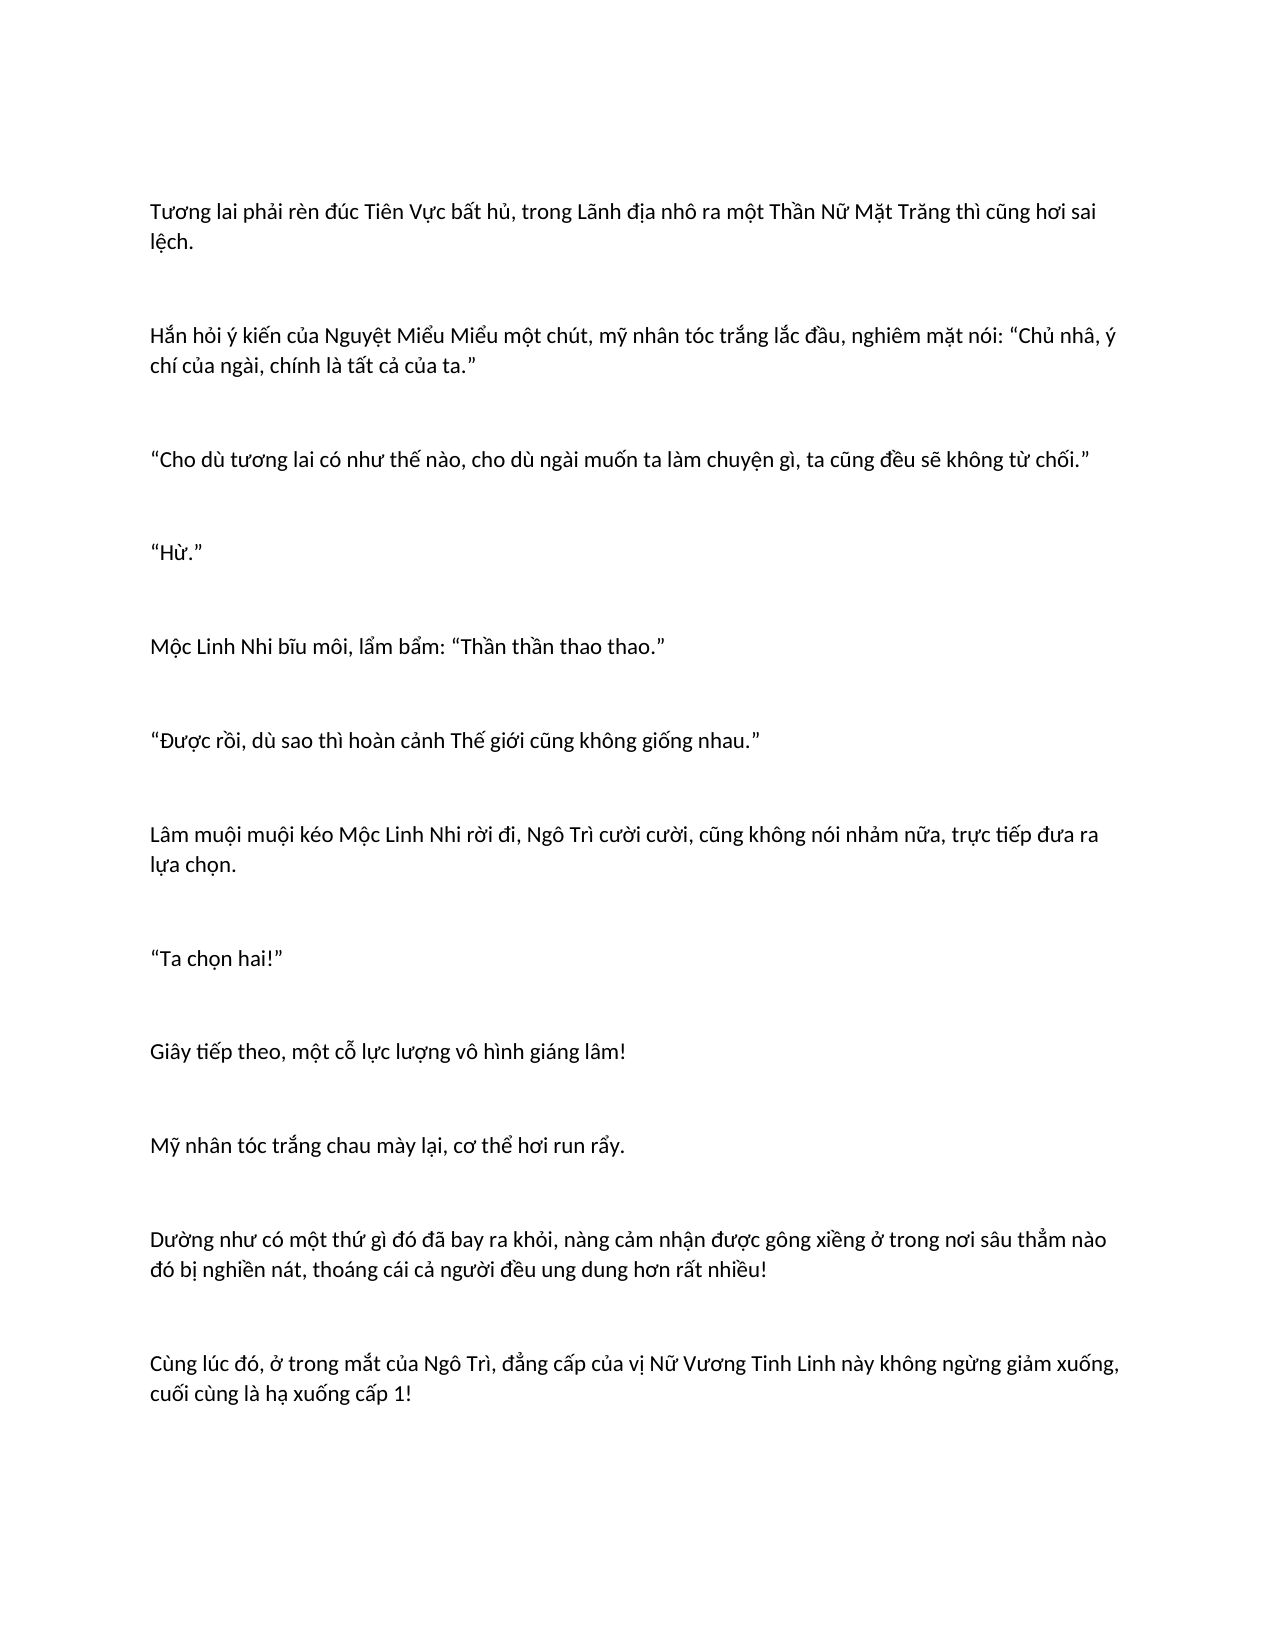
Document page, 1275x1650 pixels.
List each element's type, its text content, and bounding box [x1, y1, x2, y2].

text Cùng lúc đó, ở trong mắt của Ngô Trì, đẳng cấp của vị Nữ Vương Tinh Linh này không ngừng giảm xuống, cuối cùng là hạ xuống cấp 1! [150, 1349, 1125, 1407]
text Hắn hỏi ý kiến của Nguyệt Miểu Miểu một chút, mỹ nhân tóc trắng lắc đầu, nghiêm mặt nói: “Chủ nhâ, ý chí của ngài, chính là tất cả của ta.” [150, 321, 1125, 379]
text Dường như có một thứ gì đó đã bay ra khỏi, nàng cảm nhận được gông xiềng ở trong nơi sâu thẳm nào đó bị nghiền nát, thoáng cái cả người đều ung dung hơn rất nhiều! [150, 1225, 1125, 1283]
text Lâm muội muội kéo Mộc Linh Nhi rời đi, Ngô Trì cười cười, cũng không nói nhảm nữa, trực tiếp đưa ra lựa chọn. [150, 820, 1125, 878]
text Giây tiếp theo, một cỗ lực lượng vô hình giáng lâm! [150, 1037, 1125, 1066]
text Tương lai phải rèn đúc Tiên Vực bất hủ, trong Lãnh địa nhô ra một Thần Nữ Mặt Trăng thì cũng hơi sai lệch. [150, 197, 1125, 255]
text “Ta chọn hai!” [150, 944, 1125, 972]
text “Được rồi, dù sao thì hoàn cảnh Thế giới cũng không giống nhau.” [150, 726, 1125, 754]
text “Cho dù tương lai có như thế nào, cho dù ngài muốn ta làm chuyện gì, ta cũng đều sẽ không từ chối.” [150, 445, 1125, 473]
text Mộc Linh Nhi bĩu môi, lẩm bẩm: “Thần thần thao thao.” [150, 632, 1125, 660]
text “Hừ.” [150, 538, 1125, 567]
text Mỹ nhân tóc trắng chau mày lại, cơ thể hơi run rẩy. [150, 1131, 1125, 1159]
